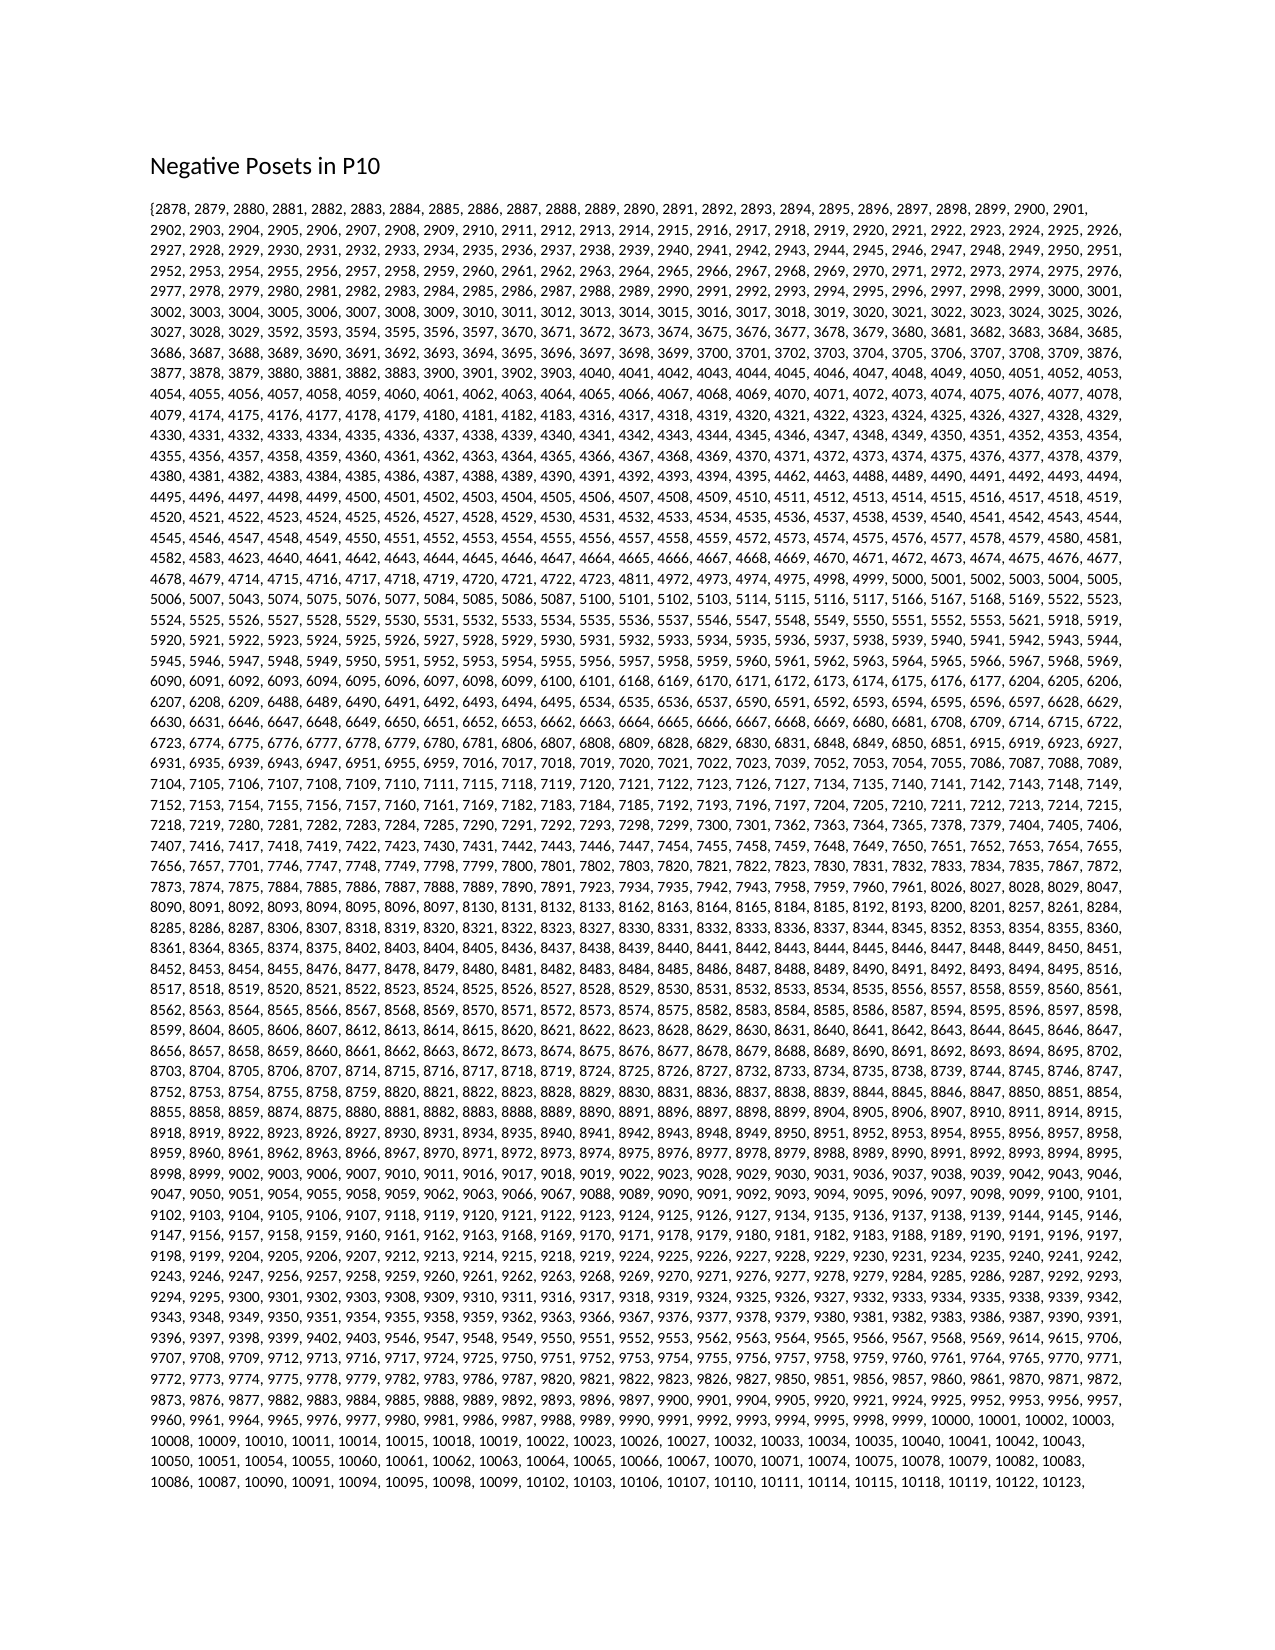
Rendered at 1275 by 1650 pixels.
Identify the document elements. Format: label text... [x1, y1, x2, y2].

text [150, 199, 1125, 1491]
text Negative Posets in P10 [150, 150, 1125, 181]
